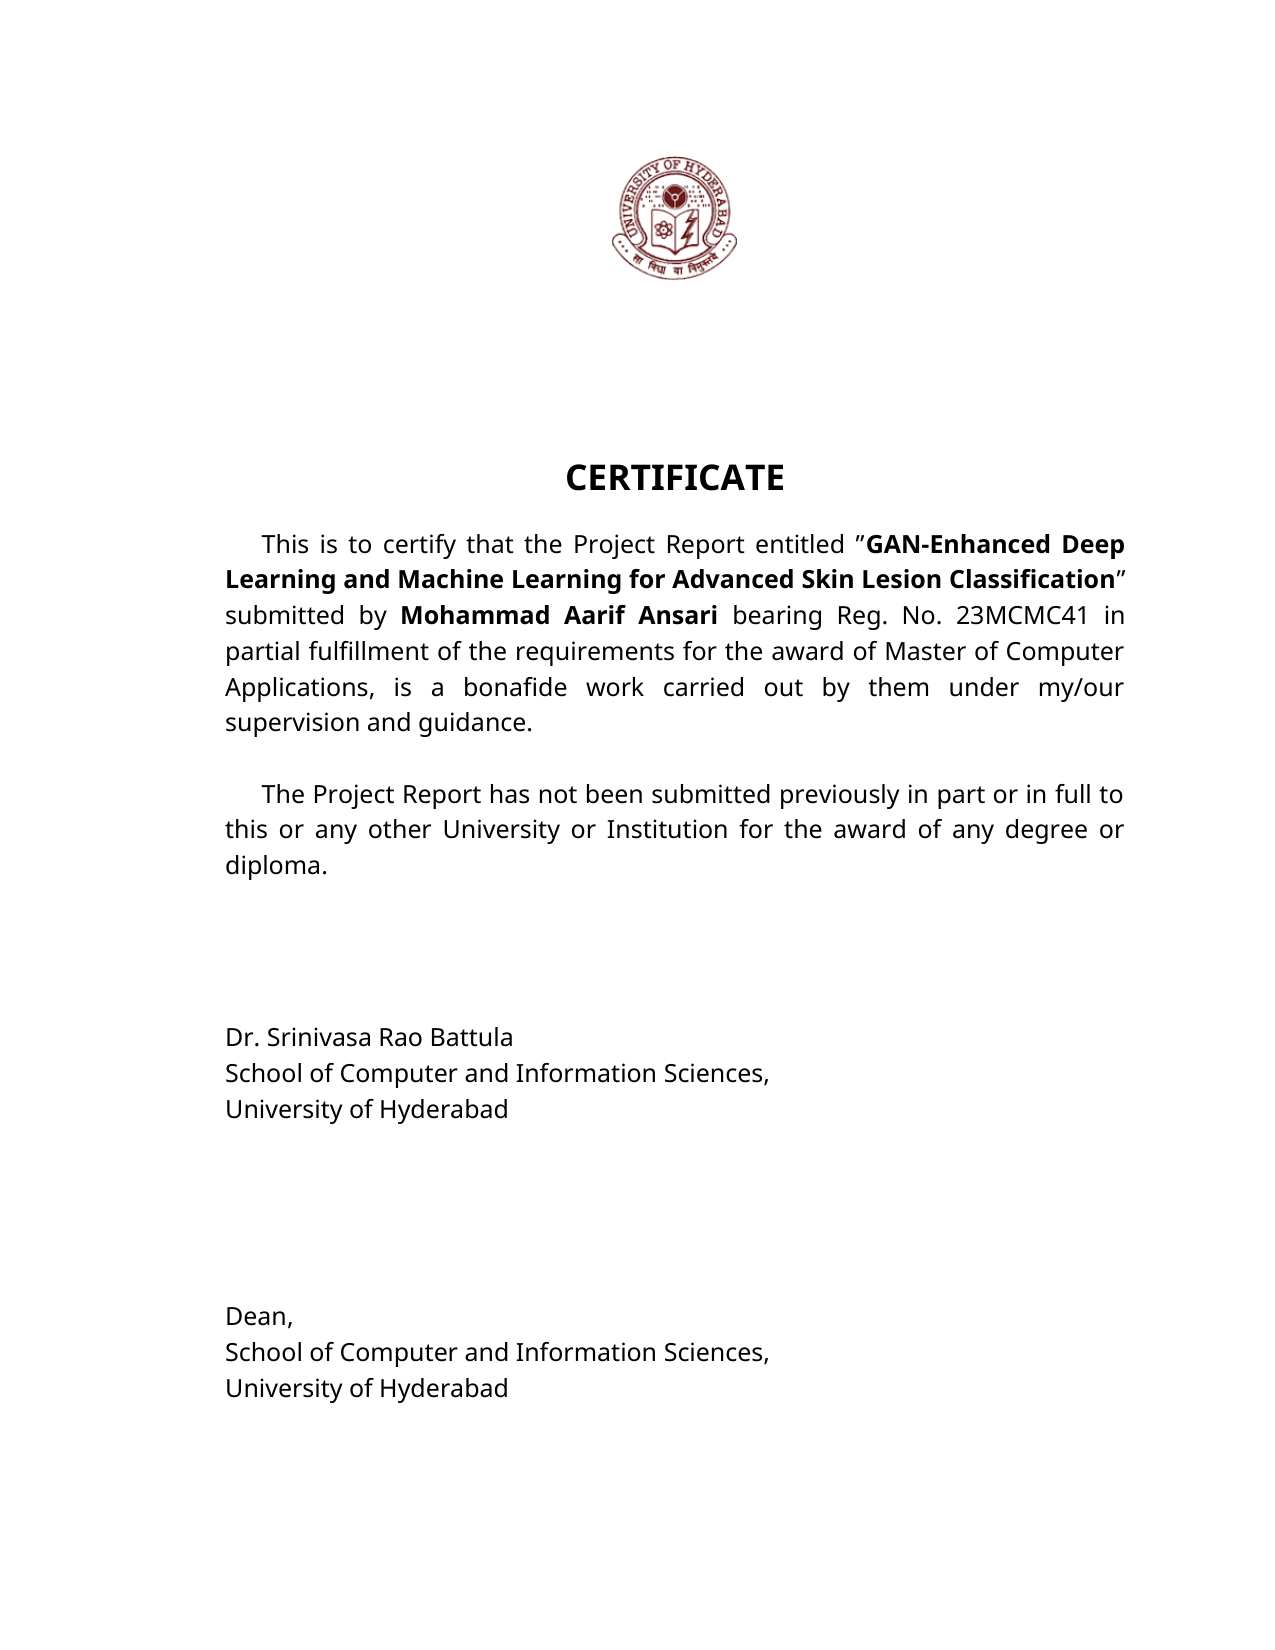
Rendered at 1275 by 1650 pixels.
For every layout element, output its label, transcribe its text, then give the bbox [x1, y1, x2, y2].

text School of Computer and Information Sciences, University of Hyderabad [225, 1335, 826, 1404]
text This is to certify that the Project Report entitled ”GAN-Enhanced Deep Learning and Machine Learning for Advanced Skin Lesion Classification” submitted by Mohammad Aarif Ansari bearing Reg. No. 23MCMC41 in partial fulfillment of the requirements for the award of Master of Computer Applications, is a bonafide work carried out by them under my/our supervision and guidance. [225, 526, 1125, 739]
text School of Computer and Information Sciences, University of Hyderabad [225, 1056, 826, 1125]
text The Project Report has not been submitted previously in part or in full to this or any other University or Institution for the award of any degree or diploma. [225, 776, 1125, 882]
subtitle CERTIFICATE [208, 452, 1142, 501]
text Dr. Srinivasa Rao Battula [225, 1019, 1142, 1053]
picture [612, 156, 738, 281]
text Dean, [225, 1298, 1142, 1333]
